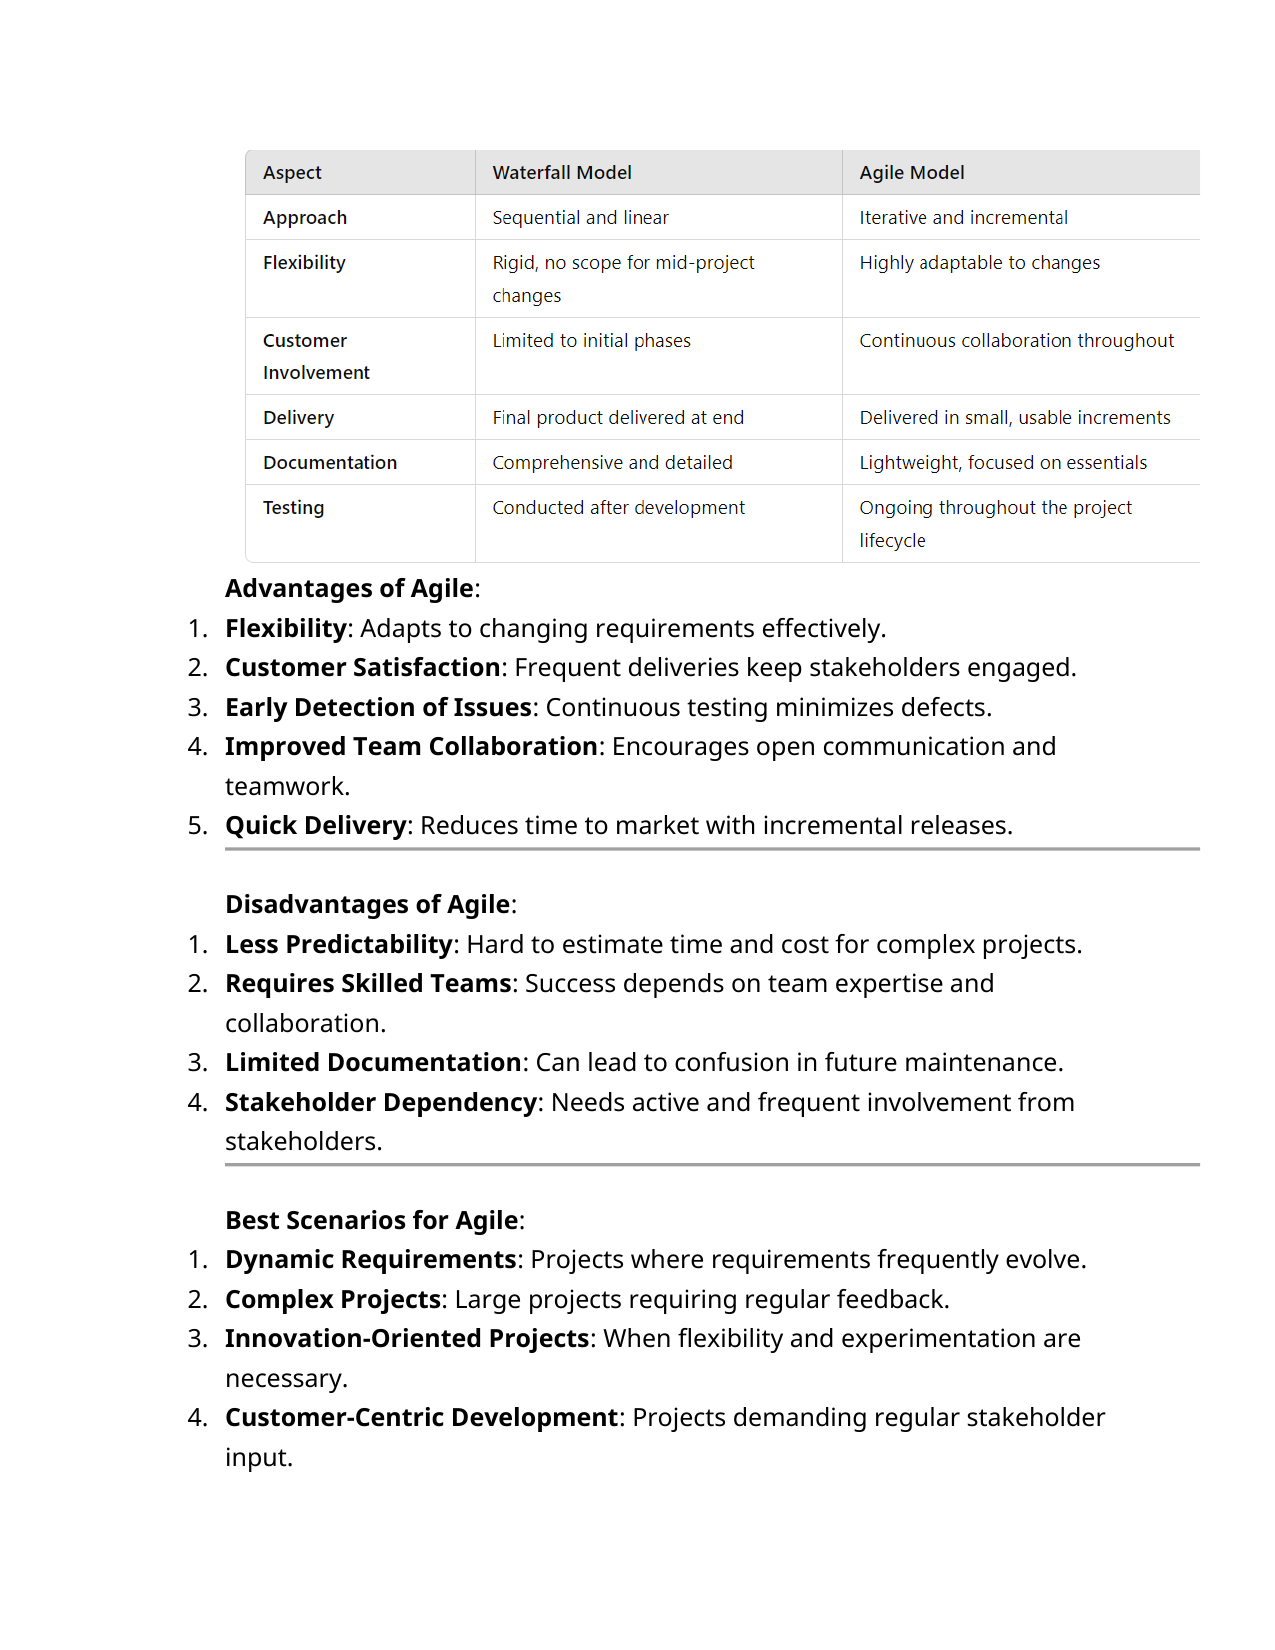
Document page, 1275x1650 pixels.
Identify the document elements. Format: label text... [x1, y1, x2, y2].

list Early Detection of Issues: Continuous testing minimizes defects. [187, 689, 1125, 723]
picture [225, 150, 1200, 566]
list Customer-Centric Development: Projects demanding regular stakeholder input. [187, 1400, 1125, 1474]
list Advantages of Agile: [225, 571, 1125, 605]
list Requires Skilled Teams: Success depends on team expertise and collaboration. [187, 966, 1125, 1039]
list Stakeholder Dependency: Needs active and frequent involvement from stakeholders. [187, 1084, 1125, 1158]
list Limited Documentation: Can lead to confusion in future maintenance. [187, 1045, 1125, 1079]
list Disadvantages of Agile: [225, 887, 1125, 921]
list Improved Team Collaboration: Encourages open communication and teamwork. [187, 729, 1125, 802]
list Less Predictability: Hard to estimate time and cost for complex projects. [187, 926, 1125, 960]
list Best Scenarios for Agile: [225, 1203, 1125, 1237]
list Quick Delivery: Reduces time to market with incremental releases. [187, 808, 1125, 842]
list Customer Satisfaction: Frequent deliveries keep stakeholders engaged. [187, 650, 1125, 684]
list Complex Projects: Large projects requiring regular feedback. [187, 1282, 1125, 1316]
list Flexibility: Adapts to changing requirements effectively. [187, 611, 1125, 644]
list Innovation-Oriented Projects: When flexibility and experimentation are necessary. [187, 1321, 1125, 1395]
list Dynamic Requirements: Projects where requirements frequently evolve. [187, 1242, 1125, 1276]
